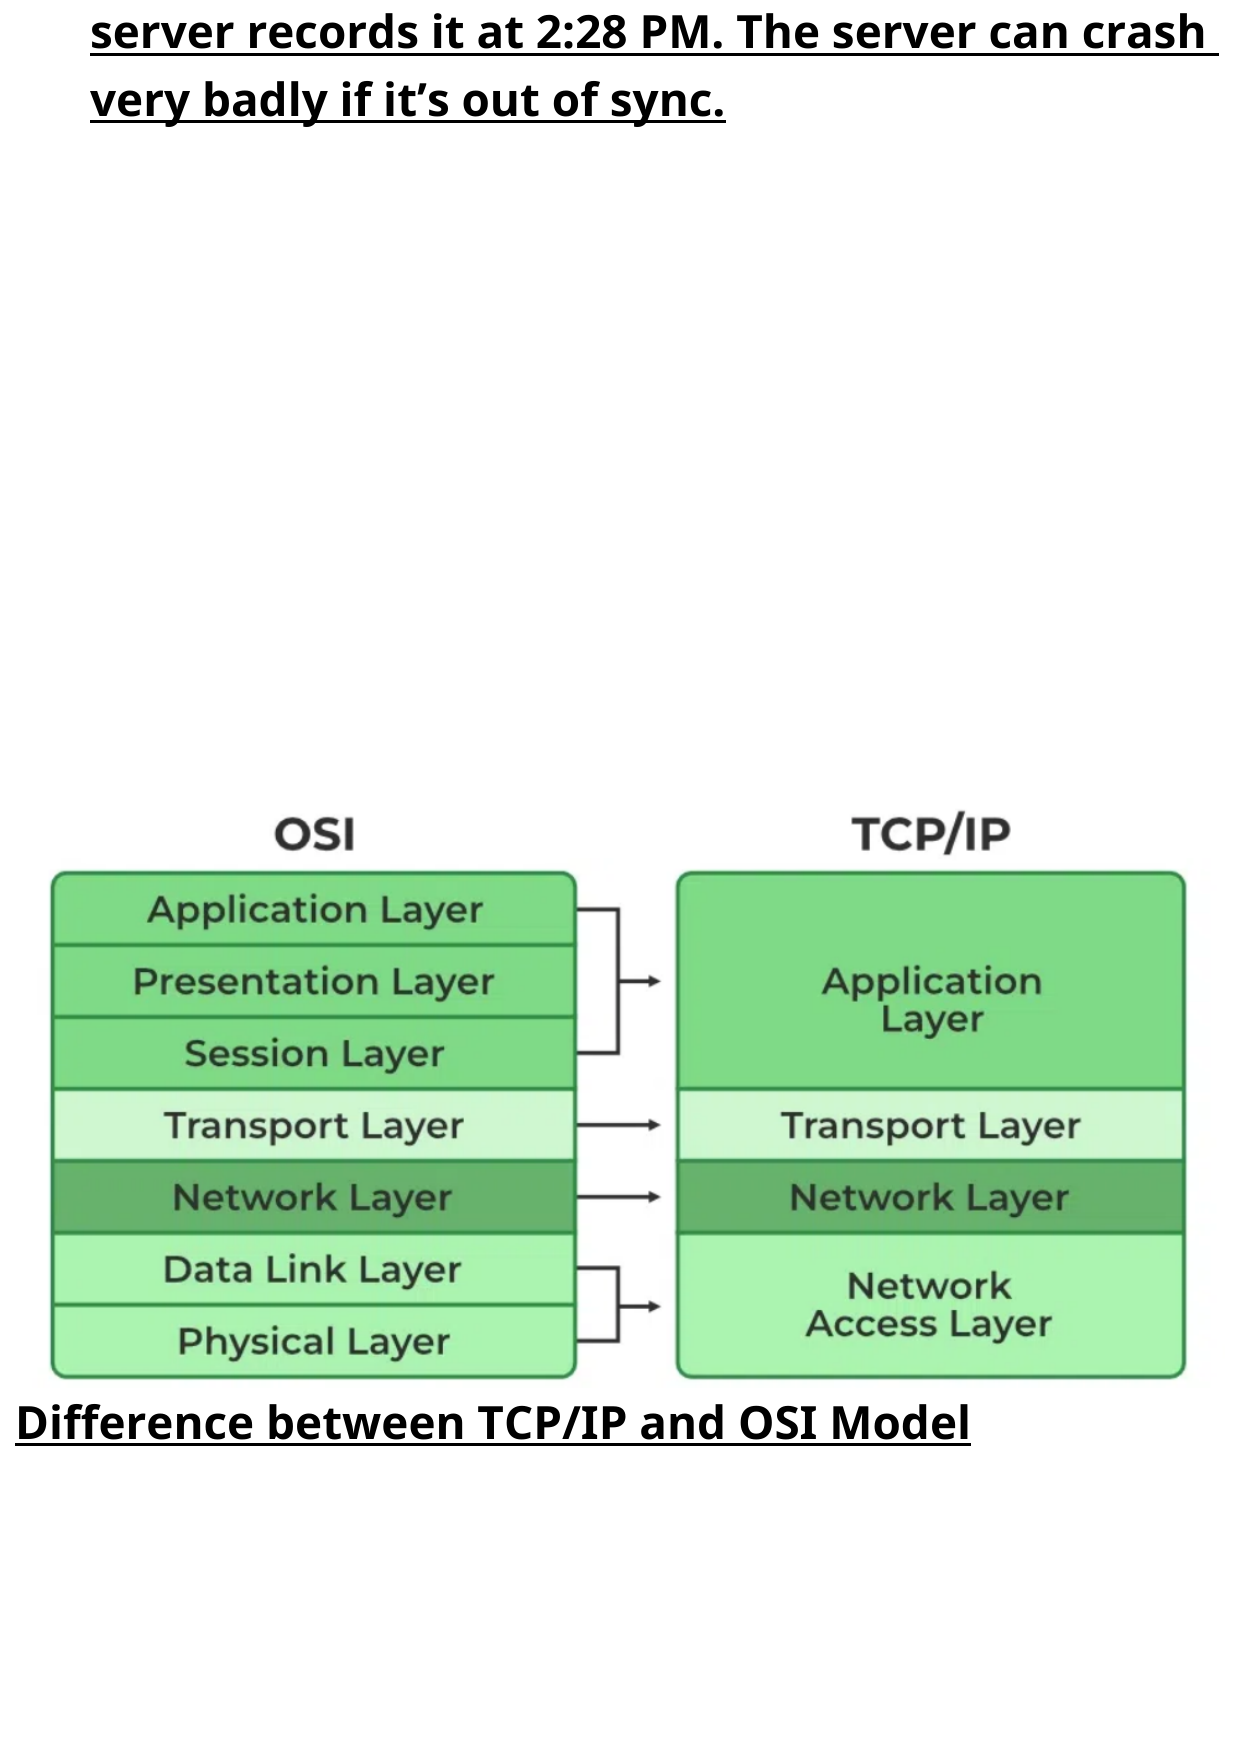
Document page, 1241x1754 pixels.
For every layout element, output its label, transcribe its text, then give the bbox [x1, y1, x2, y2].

picture [15, 807, 1226, 1388]
text Difference between TCP/IP and OSI Model [15, 1391, 1225, 1453]
